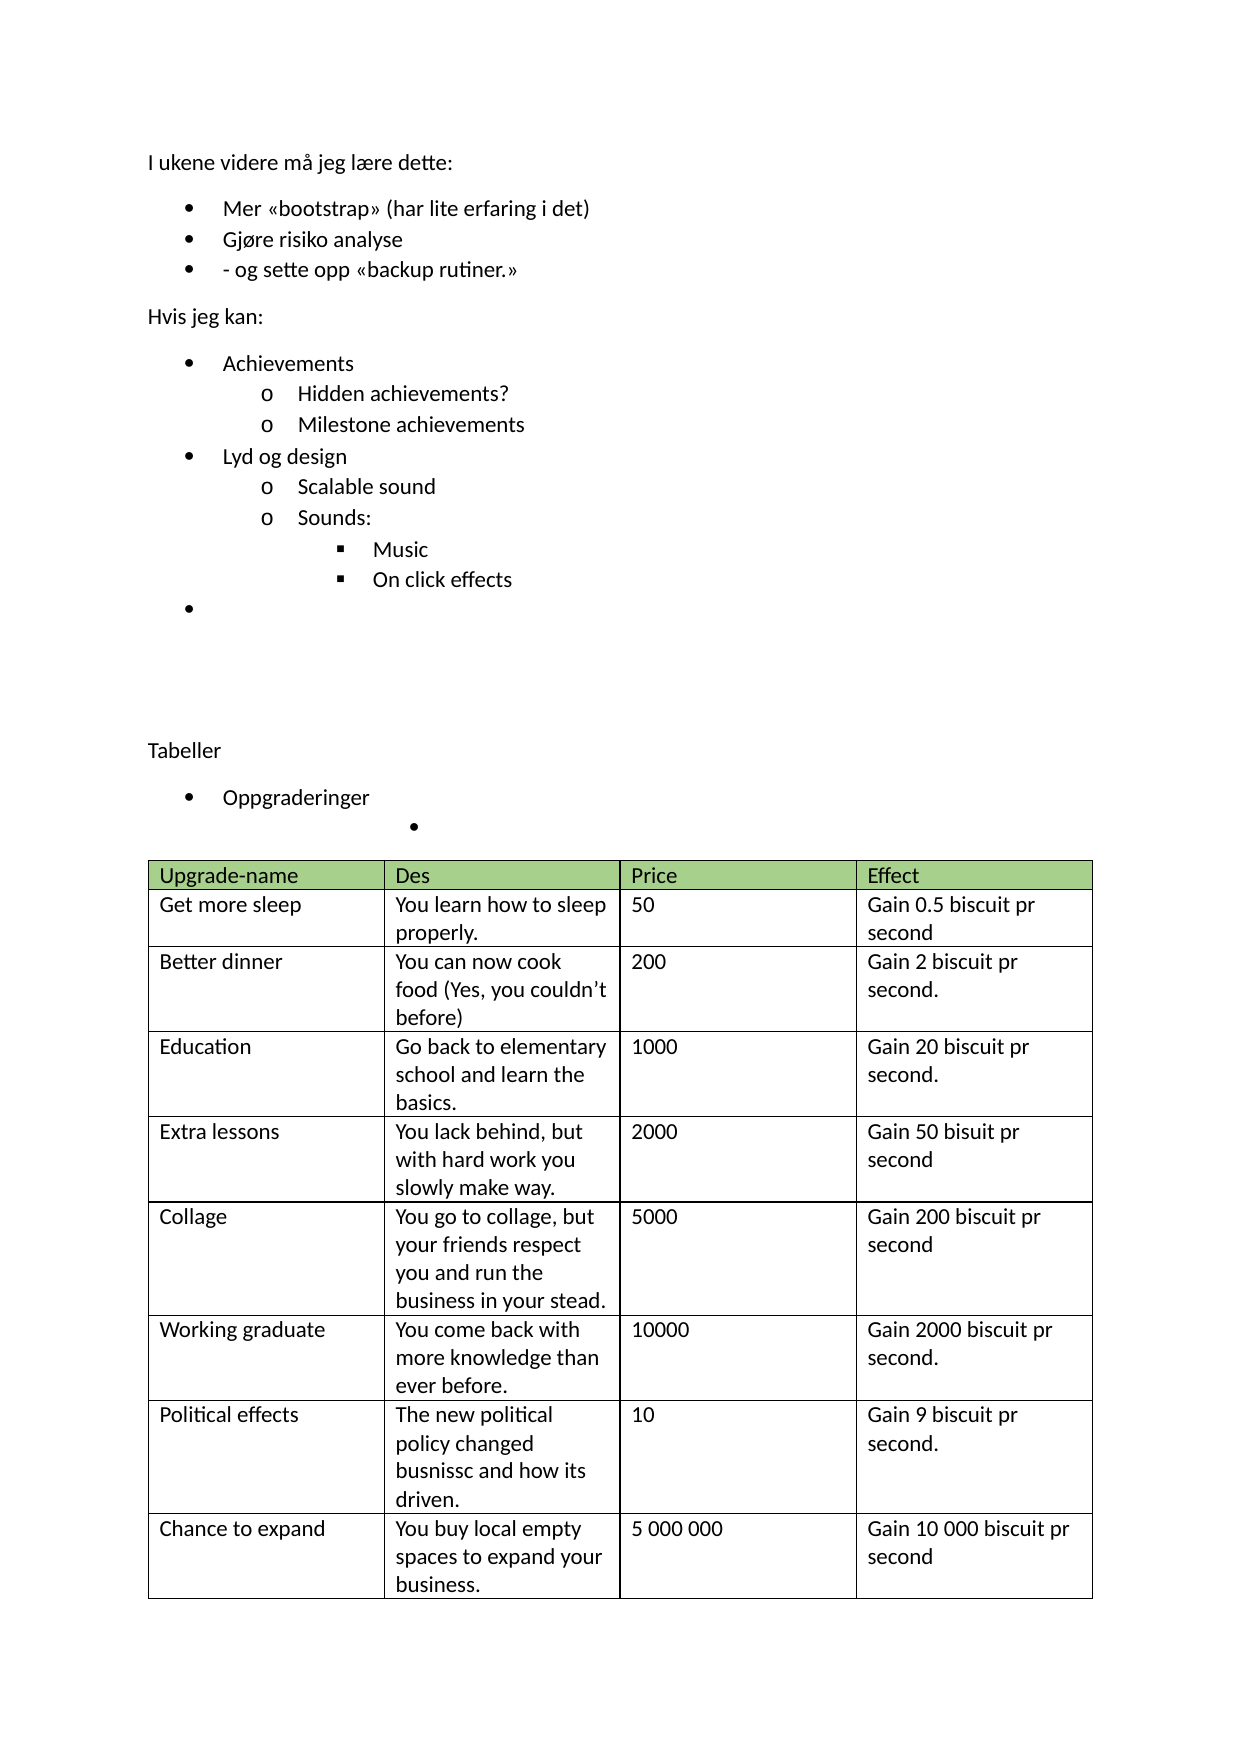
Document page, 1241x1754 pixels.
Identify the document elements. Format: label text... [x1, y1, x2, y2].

table_cell Gain 20 biscuit pr second. [857, 1032, 1092, 1116]
list Scalable sound [260, 472, 1093, 501]
list Milestone achievements [260, 410, 1093, 439]
table_cell 10 [621, 1401, 856, 1513]
table_cell Extra lessons [149, 1117, 384, 1201]
table_cell You lack behind, but with hard work you slowly make way. [385, 1117, 619, 1201]
table_cell Better dinner [149, 947, 384, 1031]
table_cell Gain 2 biscuit pr second. [857, 947, 1092, 1031]
list Music [335, 535, 1093, 563]
table_cell You come back with more knowledge than ever before. [385, 1316, 619, 1399]
text Hvis jeg kan: [148, 302, 1093, 330]
table_header Price [621, 861, 856, 889]
list On click effects [335, 565, 1093, 593]
table_cell Chance to expand [149, 1514, 384, 1598]
table_cell 200 [621, 947, 856, 1031]
table_cell Gain 2000 biscuit pr second. [857, 1316, 1092, 1399]
table_cell Collage [149, 1203, 384, 1314]
text I ukene videre må jeg lære dette: [148, 148, 1093, 176]
table_cell 2000 [621, 1117, 856, 1201]
table_cell Gain 9 biscuit pr second. [857, 1401, 1092, 1513]
table_cell The new political policy changed busnissc and how its driven. [385, 1401, 619, 1513]
table_cell You go to collage, but your friends respect you and run the business in your stead. [385, 1203, 619, 1314]
table_cell 5000 [621, 1203, 856, 1314]
table_cell You learn how to sleep properly. [385, 890, 619, 946]
list Oppgraderinger [185, 783, 1093, 811]
table_cell You can now cook food (Yes, you couldn’t before) [385, 947, 619, 1031]
table_cell Gain 200 biscuit pr second [857, 1203, 1092, 1314]
list - og sette opp «backup rutiner.» [185, 255, 1093, 283]
list Sounds: [260, 503, 1093, 533]
list Hidden achievements? [260, 379, 1093, 408]
list Gjøre risiko analyse [185, 225, 1093, 253]
table_cell Go back to elementary school and learn the basics. [385, 1032, 619, 1116]
table_cell 1000 [621, 1032, 856, 1116]
table_cell Working graduate [149, 1316, 384, 1399]
text Tabeller [148, 736, 1093, 764]
table_cell 10000 [621, 1316, 856, 1399]
table_cell Education [149, 1032, 384, 1116]
table_header Effect [857, 861, 1092, 889]
table_cell Get more sleep [149, 890, 384, 946]
list Mer «bootstrap» (har lite erfaring i det) [185, 194, 1093, 222]
table_cell You buy local empty spaces to expand your business. [385, 1514, 619, 1598]
table_cell Gain 0.5 biscuit pr second [857, 890, 1092, 946]
table_cell 50 [621, 890, 856, 946]
table_header Upgrade-name [149, 861, 384, 889]
table_cell Gain 50 bisuit pr second [857, 1117, 1092, 1201]
list Achievements [185, 349, 1093, 377]
table_cell Political effects [149, 1401, 384, 1513]
table_cell 5 000 000 [621, 1514, 856, 1598]
list Lyd og design [185, 442, 1093, 470]
table_cell Gain 10 000 biscuit pr second [857, 1514, 1092, 1598]
table_header Des [385, 861, 619, 889]
